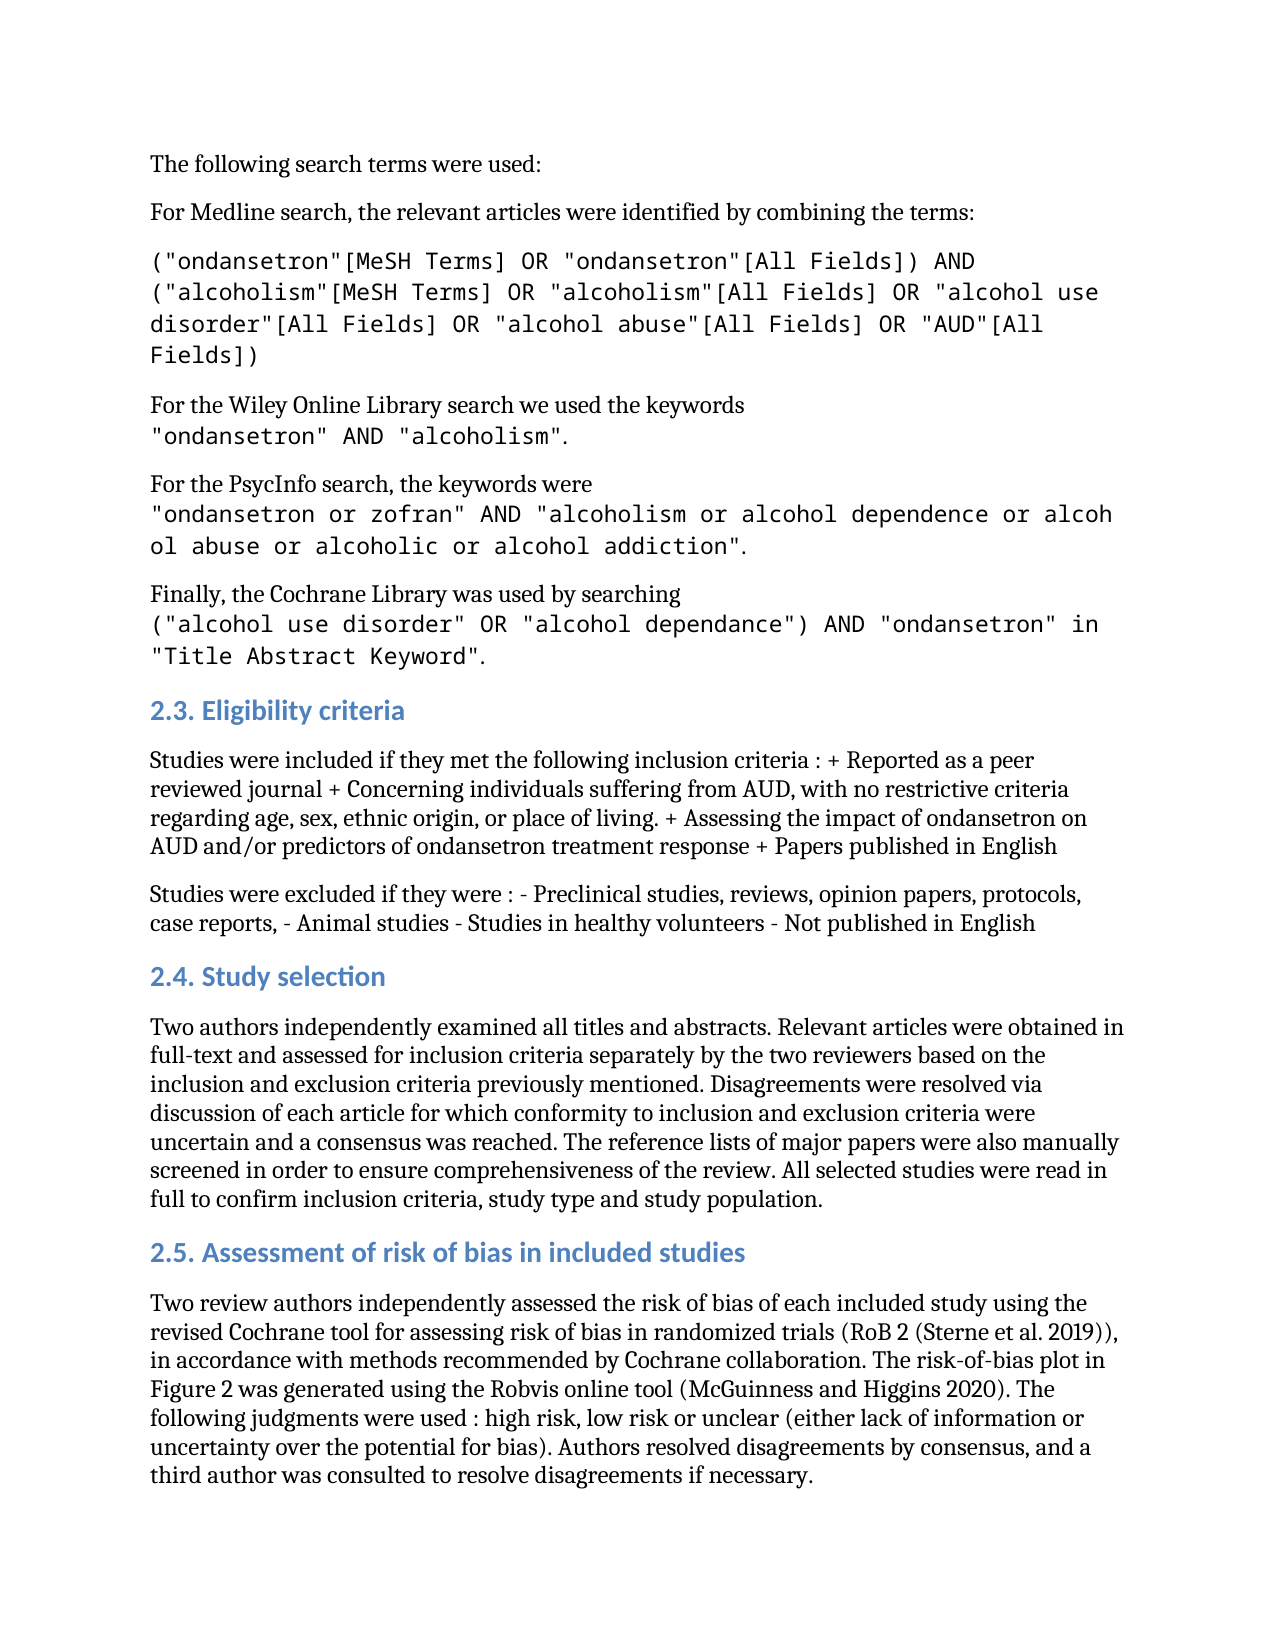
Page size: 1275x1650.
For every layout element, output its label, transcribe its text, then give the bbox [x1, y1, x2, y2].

subtitle 2.5. Assessment of risk of bias in included studies [150, 1234, 1125, 1270]
text For Medline search, the relevant articles were identified by combining the terms: [150, 197, 1125, 226]
text Studies were excluded if they were : - Preclinical studies, reviews, opinion papers, protocols, case reports, - Animal studies - Studies in healthy volunteers - Not published in English [150, 880, 1125, 937]
text For the Wiley Online Library search we used the keywords "ondansetron" AND "alcoholism". [150, 391, 1125, 451]
text Studies were included if they met the following inclusion criteria : + Reported as a peer reviewed journal + Concerning individuals suffering from AUD, with no restrictive criteria regarding age, sex, ethnic origin, or place of living. + Assessing the impact of ondansetron on AUD and/or predictors of ondansetron treatment response + Papers published in English [150, 746, 1125, 861]
text ("ondansetron"[MeSH Terms] OR "ondansetron"[All Fields]) AND ("alcoholism"[MeSH Terms] OR "alcoholism"[All Fields] OR "alcohol use disorder"[All Fields] OR "alcohol abuse"[All Fields] OR "AUD"[All Fields]) [150, 245, 1125, 370]
text Two authors independently examined all titles and abstracts. Relevant articles were obtained in full-text and assessed for inclusion criteria separately by the two reviewers based on the inclusion and exclusion criteria previously mentioned. Disagreements were resolved via discussion of each article for which conformity to inclusion and exclusion criteria were uncertain and a consensus was reached. The reference lists of major papers were also manually screened in order to ensure comprehensiveness of the review. All selected studies were read in full to confirm inclusion criteria, study type and study population. [150, 1012, 1125, 1214]
text Two review authors independently assessed the risk of bias of each included study using the revised Cochrane tool for assessing risk of bias in randomized trials (RoB 2 (Sterne et al. 2019)), in accordance with methods recommended by Cochrane collaboration. The risk-of-bias plot in Figure 2 was generated using the Robvis online tool (McGuinness and Higgins 2020). The following judgments were used : high risk, low risk or unclear (either lack of information or uncertainty over the potential for bias). Authors resolved disagreements by consensus, and a third author was consulted to resolve disagreements if necessary. [150, 1289, 1125, 1490]
text For the PsycInfo search, the keywords were "ondansetron or zofran" AND "alcoholism or alcohol dependence or alcohol abuse or alcoholic or alcohol addiction". [150, 469, 1125, 561]
subtitle 2.4. Study selection [150, 958, 1125, 994]
subtitle 2.3. Eligibility criteria [150, 692, 1125, 727]
text The following search terms were used: [150, 150, 1125, 179]
text Finally, the Cochrane Library was used by searching ("alcohol use disorder" OR "alcohol dependance") AND "ondansetron" in "Title Abstract Keyword". [150, 579, 1125, 671]
